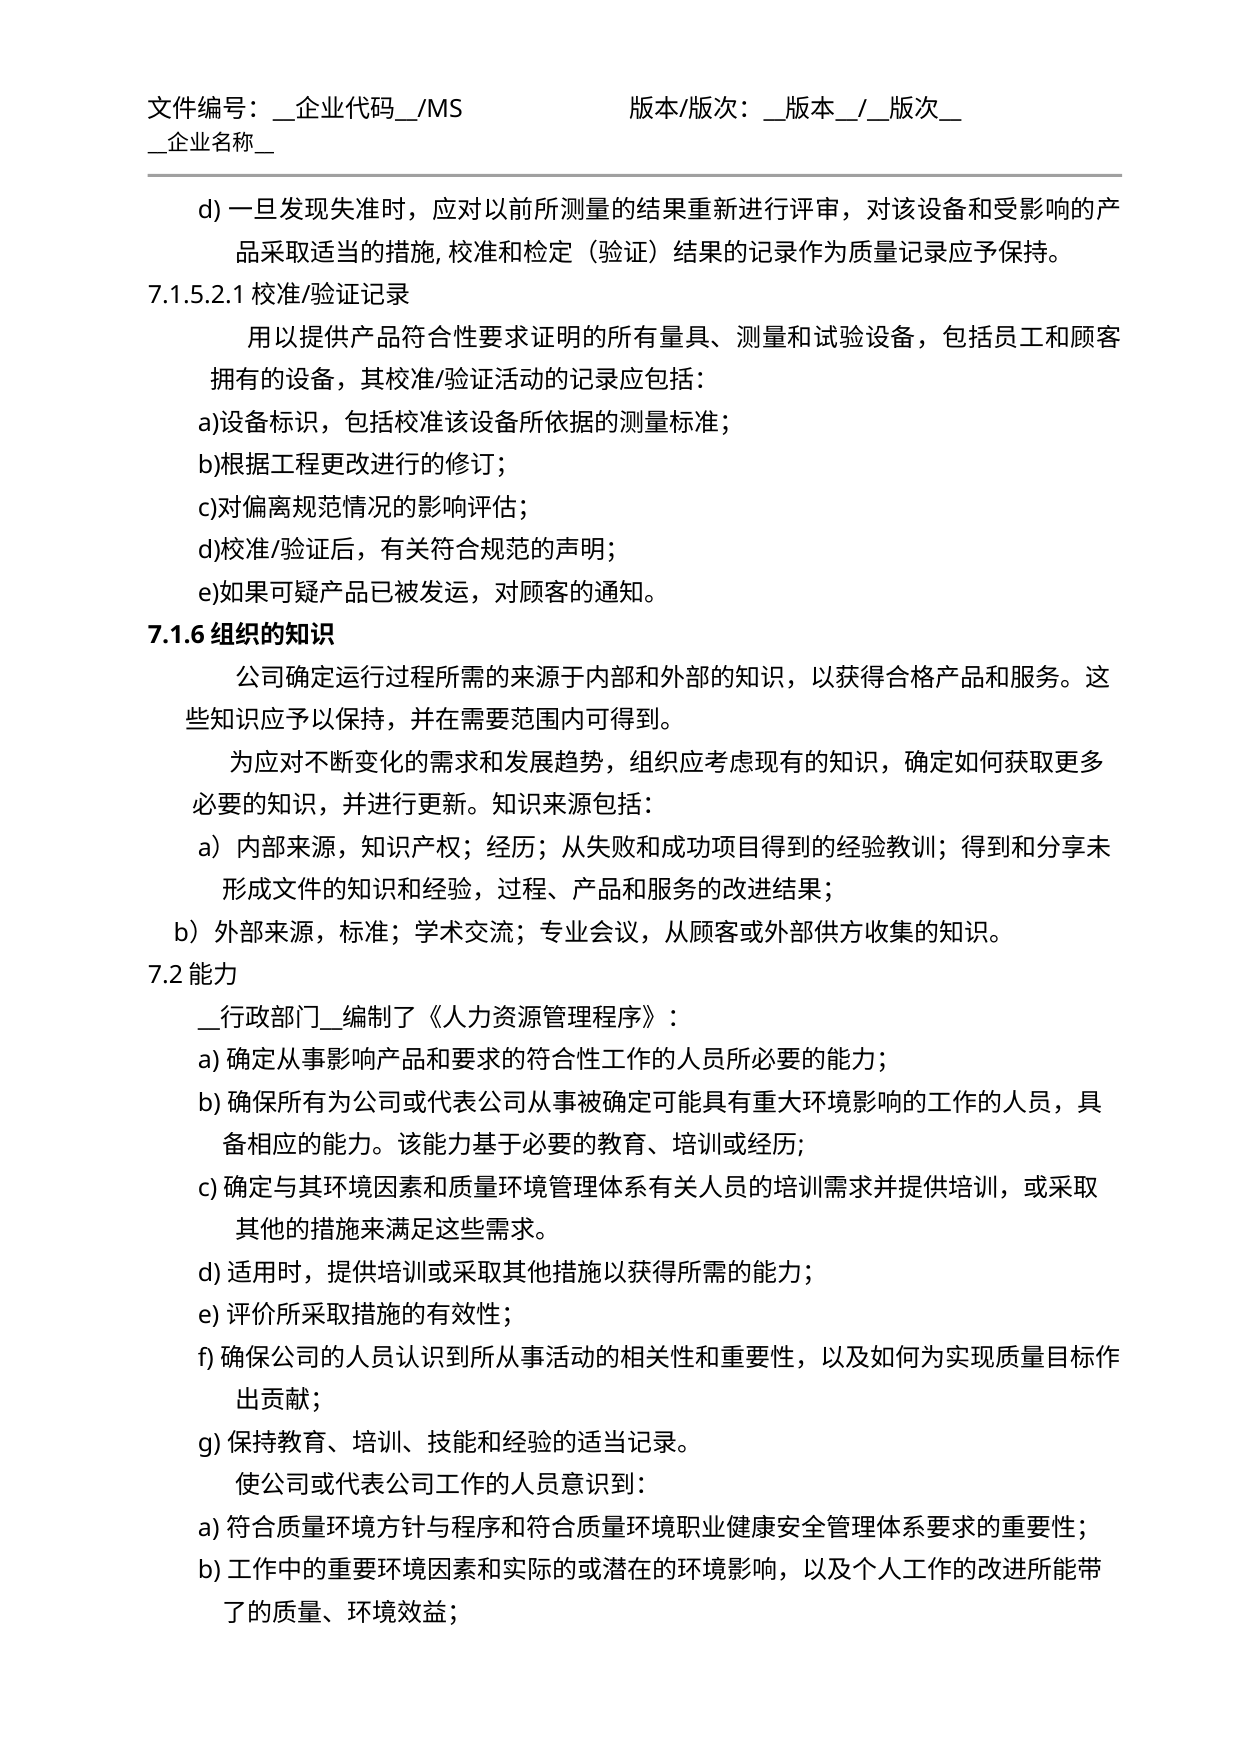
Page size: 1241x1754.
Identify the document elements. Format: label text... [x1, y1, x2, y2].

text b) 确保所有为公司或代表公司从事被确定可能具有重大环境影响的工作的人员，具备相应的能力。该能力基于必要的教育、培训或经历; [198, 1079, 1122, 1164]
text d) 一旦发现失准时，应对以前所测量的结果重新进行评审，对该设备和受影响的产品采取适当的措施, 校准和检定（验证）结果的记录作为质量记录应予保持。 [198, 186, 1122, 271]
text 7.1.6组织的知识 [148, 611, 1122, 654]
text e)如果可疑产品已被发运，对顾客的通知。 [148, 569, 1122, 611]
text a）内部来源，知识产权；经历；从失败和成功项目得到的经验教训；得到和分享未形成文件的知识和经验，过程、产品和服务的改进结果； [198, 824, 1122, 909]
text 为应对不断变化的需求和发展趋势，组织应考虑现有的知识，确定如何获取更多必要的知识，并进行更新。知识来源包括： [192, 739, 1122, 824]
text __行政部门__编制了《人力资源管理程序》： [148, 994, 1122, 1036]
text f) 确保公司的人员认识到所从事活动的相关性和重要性，以及如何为实现质量目标作出贡献； [198, 1334, 1122, 1419]
text b) 工作中的重要环境因素和实际的或潜在的环境影响，以及个人工作的改进所能带了的质量、环境效益； [198, 1546, 1122, 1631]
text d) 适用时，提供培训或采取其他措施以获得所需的能力； [148, 1249, 1122, 1291]
text c) 确定与其环境因素和质量环境管理体系有关人员的培训需求并提供培训，或采取其他的措施来满足这些需求。 [198, 1164, 1122, 1249]
text 公司确定运行过程所需的来源于内部和外部的知识，以获得合格产品和服务。这些知识应予以保持，并在需要范围内可得到。 [185, 654, 1122, 739]
text 7.1.5.2.1校准/验证记录 [148, 271, 1122, 314]
text g) 保持教育、培训、技能和经验的适当记录。 [148, 1419, 1122, 1461]
text 使公司或代表公司工作的人员意识到： [148, 1461, 1122, 1504]
text 用以提供产品符合性要求证明的所有量具、测量和试验设备，包括员工和顾客拥有的设备，其校准/验证活动的记录应包括： [210, 314, 1122, 399]
text a) 确定从事影响产品和要求的符合性工作的人员所必要的能力； [148, 1036, 1122, 1079]
text 7.2能力 [148, 951, 1122, 994]
text a)设备标识，包括校准该设备所依据的测量标准； b)根据工程更改进行的修订； [198, 399, 1122, 484]
text c)对偏离规范情况的影响评估； [148, 484, 1122, 526]
text b）外部来源，标准；学术交流；专业会议，从顾客或外部供方收集的知识。 [148, 909, 1122, 951]
text a) 符合质量环境方针与程序和符合质量环境职业健康安全管理体系要求的重要性； [148, 1504, 1122, 1546]
text d)校准/验证后，有关符合规范的声明； [148, 526, 1122, 569]
text e) 评价所采取措施的有效性； [148, 1291, 1122, 1334]
